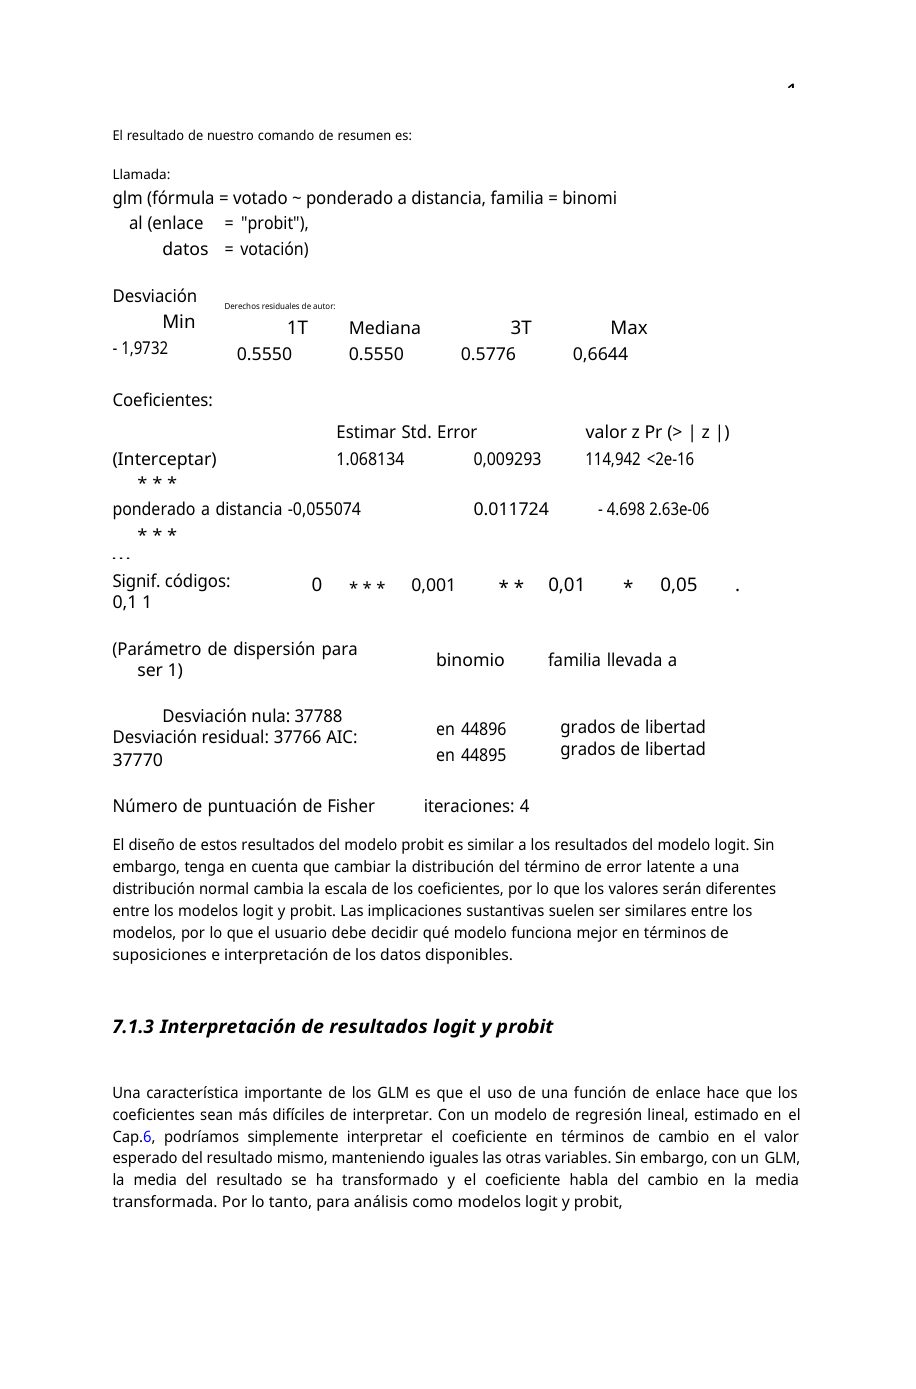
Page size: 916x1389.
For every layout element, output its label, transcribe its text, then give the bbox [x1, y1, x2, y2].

text Desviación [112, 282, 202, 308]
text datos [96, 235, 208, 261]
text El diseño de estos resultados del modelo probit es similar a los resultados del modelo logit. Sin embargo, tenga en cuenta que cambiar la distribución del término de error latente a una distribución normal cambia la escala de los coeficientes, por lo que los valores serán diferentes entre los modelos logit y probit. Las implicaciones sustantivas suelen ser similares entre los modelos, por lo que el usuario debe decidir qué modelo funciona mejor en términos de suposiciones e interpretación de los datos disponibles. [112, 834, 800, 964]
text Min [162, 308, 202, 334]
text 0 * * * 0,001 * * 0,01 * 0,05 . [311, 570, 818, 597]
text 0.5550 0.5776 0,6644 [348, 340, 818, 366]
text Número de puntuación de Fisher iteraciones: 4 [112, 793, 818, 817]
text - - - [112, 546, 818, 568]
text * * * [137, 473, 221, 494]
text = votación) [224, 235, 818, 261]
text Coeficientes: [112, 387, 223, 411]
text Mediana 3T Max [348, 312, 818, 340]
text 0.5550 [237, 340, 341, 366]
text grados de libertad grados de libertad [560, 716, 765, 761]
text * * * [137, 523, 818, 546]
text en 44896 [436, 715, 516, 741]
text ponderado a distancia -0,055074 0.011724 - 4.698 2.63e-06 [112, 494, 818, 521]
text glm (fórmula = votado ~ ponderado a distancia, familia = binomi [112, 184, 818, 209]
text Una característica importante de los GLM es que el uso de una función de enlace hace que los coeficientes sean más difíciles de interpretar. Con un modelo de regresión lineal, estimado en el Cap.6, podríamos simplemente interpretar el coeficiente en términos de cambio en el valor esperado del resultado mismo, manteniendo iguales las otras variables. Sin embargo, con un GLM, la media del resultado se ha transformado y el coeficiente habla del cambio en la media transformada. Por lo tanto, para análisis como modelos logit y probit, [112, 1082, 800, 1212]
text valor z Pr (> | z |) [585, 418, 818, 444]
text El resultado de nuestro comando de resumen es: [112, 126, 818, 145]
list Interpretación de resultados logit y probit [112, 1013, 818, 1038]
subtitle 1T [287, 313, 341, 340]
text - 1,9732 [112, 334, 202, 359]
text 114,942 <2e-16 [585, 444, 818, 471]
text Desviación nula: 37788 Desviación residual: 37766 AIC: 37770 [112, 705, 371, 771]
text al (enlace [96, 209, 203, 235]
text Llamada: [112, 163, 818, 184]
text Signif. códigos: 0,1 1 [112, 570, 239, 614]
text 0,009293 [473, 444, 553, 471]
text binomio familia llevada a [436, 647, 818, 672]
text = "probit"), [224, 209, 818, 235]
text (Parámetro de dispersión para ser 1) [112, 637, 370, 682]
text Estimar Std. Error [336, 418, 487, 444]
text en 44895 [436, 741, 516, 767]
text 1.068134 [336, 444, 416, 471]
text (Interceptar) [112, 444, 221, 471]
